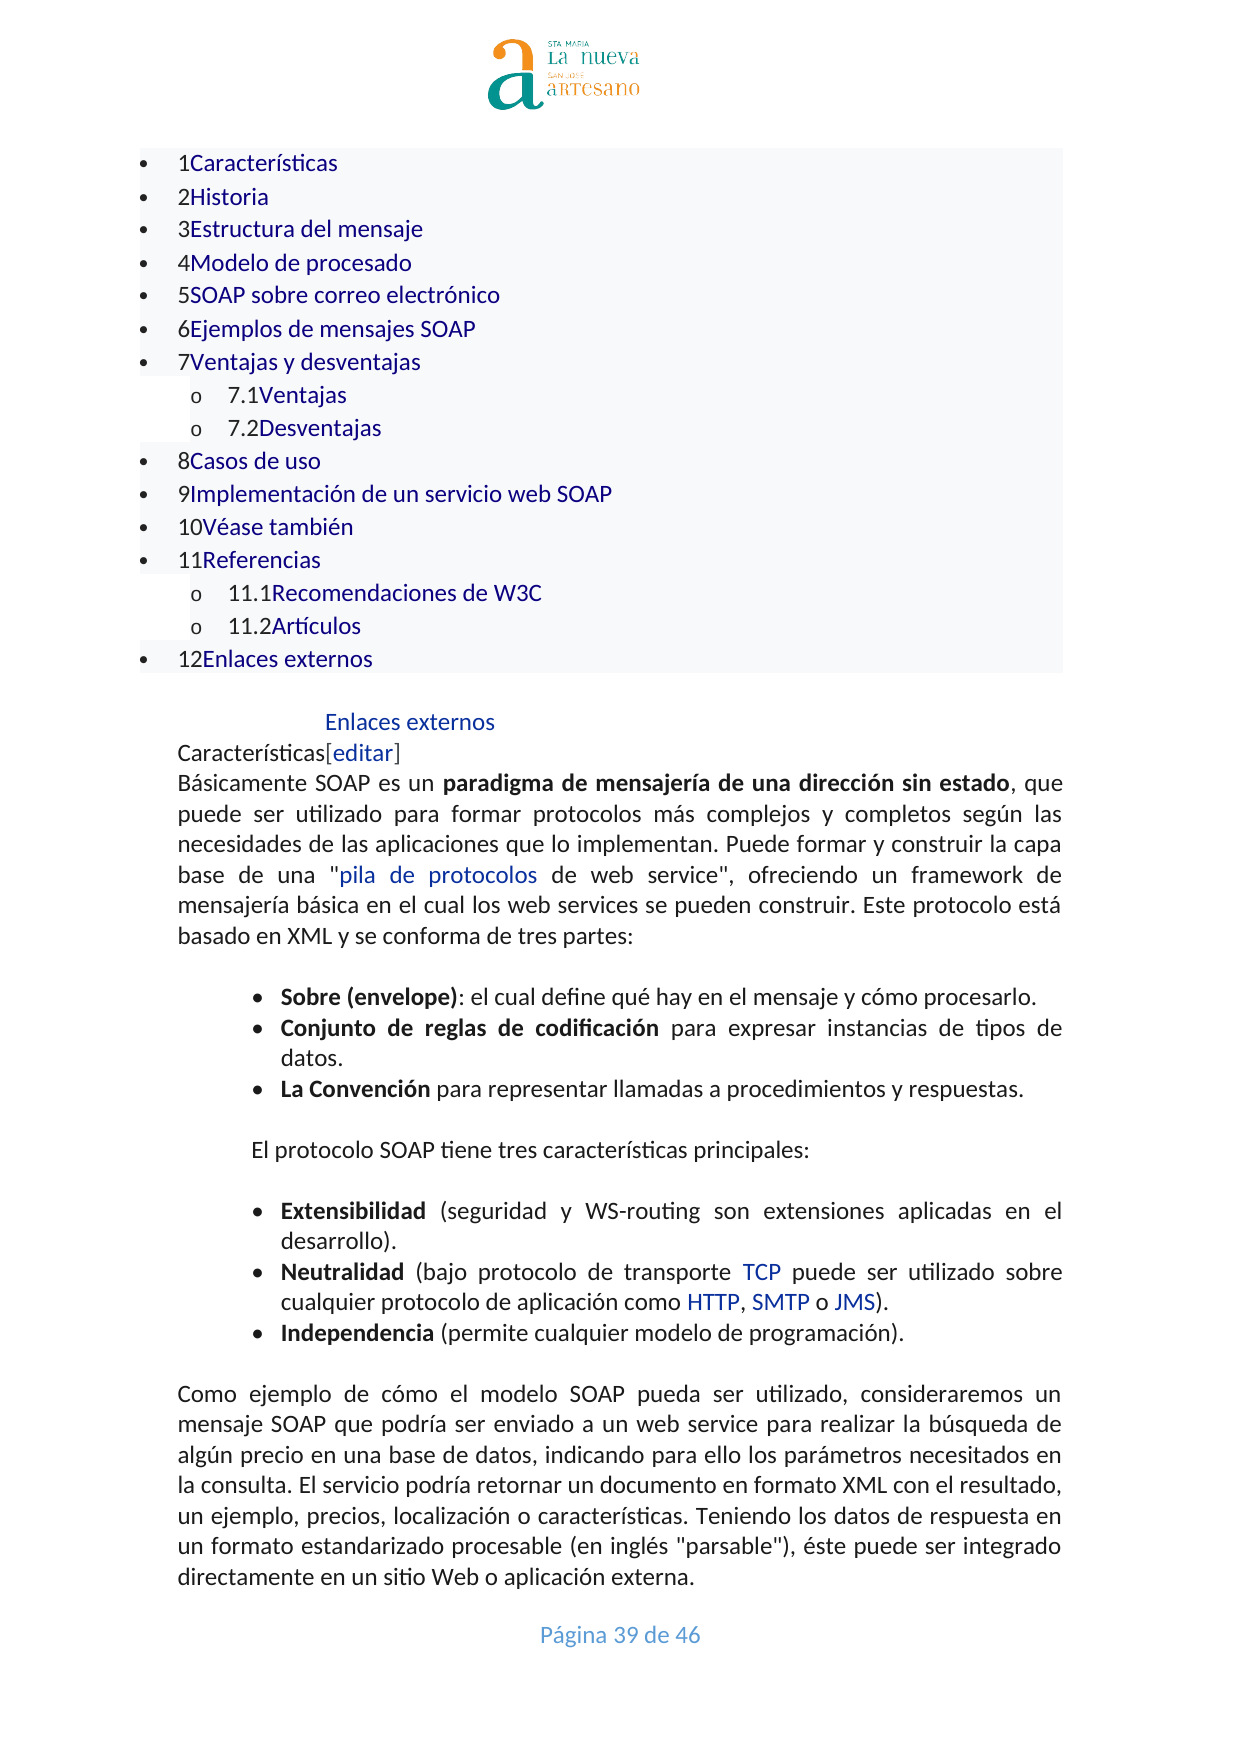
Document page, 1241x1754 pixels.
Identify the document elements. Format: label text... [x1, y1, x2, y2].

list 7.1Ventajas [190, 379, 1063, 409]
list 2Historia [140, 181, 1063, 211]
list 1Características [140, 148, 1063, 178]
list 8Casos de uso [140, 445, 1063, 475]
list 9Implementación de un servicio web SOAP [140, 478, 1063, 508]
list Extensibilidad (seguridad y WS-routing son extensiones aplicadas en el desarrollo). [251, 1195, 1063, 1256]
list Independencia (permite cualquier modelo de programación). [251, 1317, 1063, 1347]
list Neutralidad (bajo protocolo de transporte TCP puede ser utilizado sobre cualquier protocolo de aplicación como HTTP, SMTP o JMS). [251, 1256, 1063, 1317]
text Características[editar] [177, 737, 1063, 767]
list 11.1Recomendaciones de W3C [190, 577, 1063, 607]
list 3Estructura del mensaje [140, 214, 1063, 244]
text Enlaces externos [177, 706, 1063, 737]
list La Convención para representar llamadas a procedimientos y respuestas. [251, 1073, 1063, 1103]
picture [485, 34, 642, 112]
list Conjunto de reglas de codificación para expresar instancias de tipos de datos. [251, 1012, 1063, 1073]
list 12Enlaces externos [140, 643, 1063, 673]
list 7Ventajas y desventajas [140, 346, 1063, 376]
list 4Modelo de procesado [140, 247, 1063, 277]
list 11.2Artículos [190, 610, 1063, 640]
list 10Véase también [140, 511, 1063, 541]
text Como ejemplo de cómo el modelo SOAP pueda ser utilizado, consideraremos un mensaje SOAP que podría ser enviado a un web service para realizar la búsqueda de algún precio en una base de datos, indicando para ello los parámetros necesitados en la consulta. El servicio podría retornar un documento en formato XML con el resultado, un ejemplo, precios, localización o características. Teniendo los datos de respuesta en un formato estandarizado procesable (en inglés "parsable"), éste puede ser integrado directamente en un sitio Web o aplicación externa. [177, 1378, 1063, 1592]
list 11Referencias [140, 544, 1063, 574]
text Básicamente SOAP es un paradigma de mensajería de una dirección sin estado, que puede ser utilizado para formar protocolos más complejos y completos según las necesidades de las aplicaciones que lo implementan. Puede formar y construir la capa base de una "pila de protocolos de web service", ofreciendo un framework de mensajería básica en el cual los web services se pueden construir. Este protocolo está basado en XML y se conforma de tres partes: [177, 767, 1063, 951]
list 7.2Desventajas [190, 412, 1063, 442]
text El protocolo SOAP tiene tres características principales: [251, 1134, 1063, 1164]
list 5SOAP sobre correo electrónico [140, 280, 1063, 310]
list 6Ejemplos de mensajes SOAP [140, 313, 1063, 343]
list Sobre (envelope): el cual define qué hay en el mensaje y cómo procesarlo. [251, 981, 1063, 1012]
